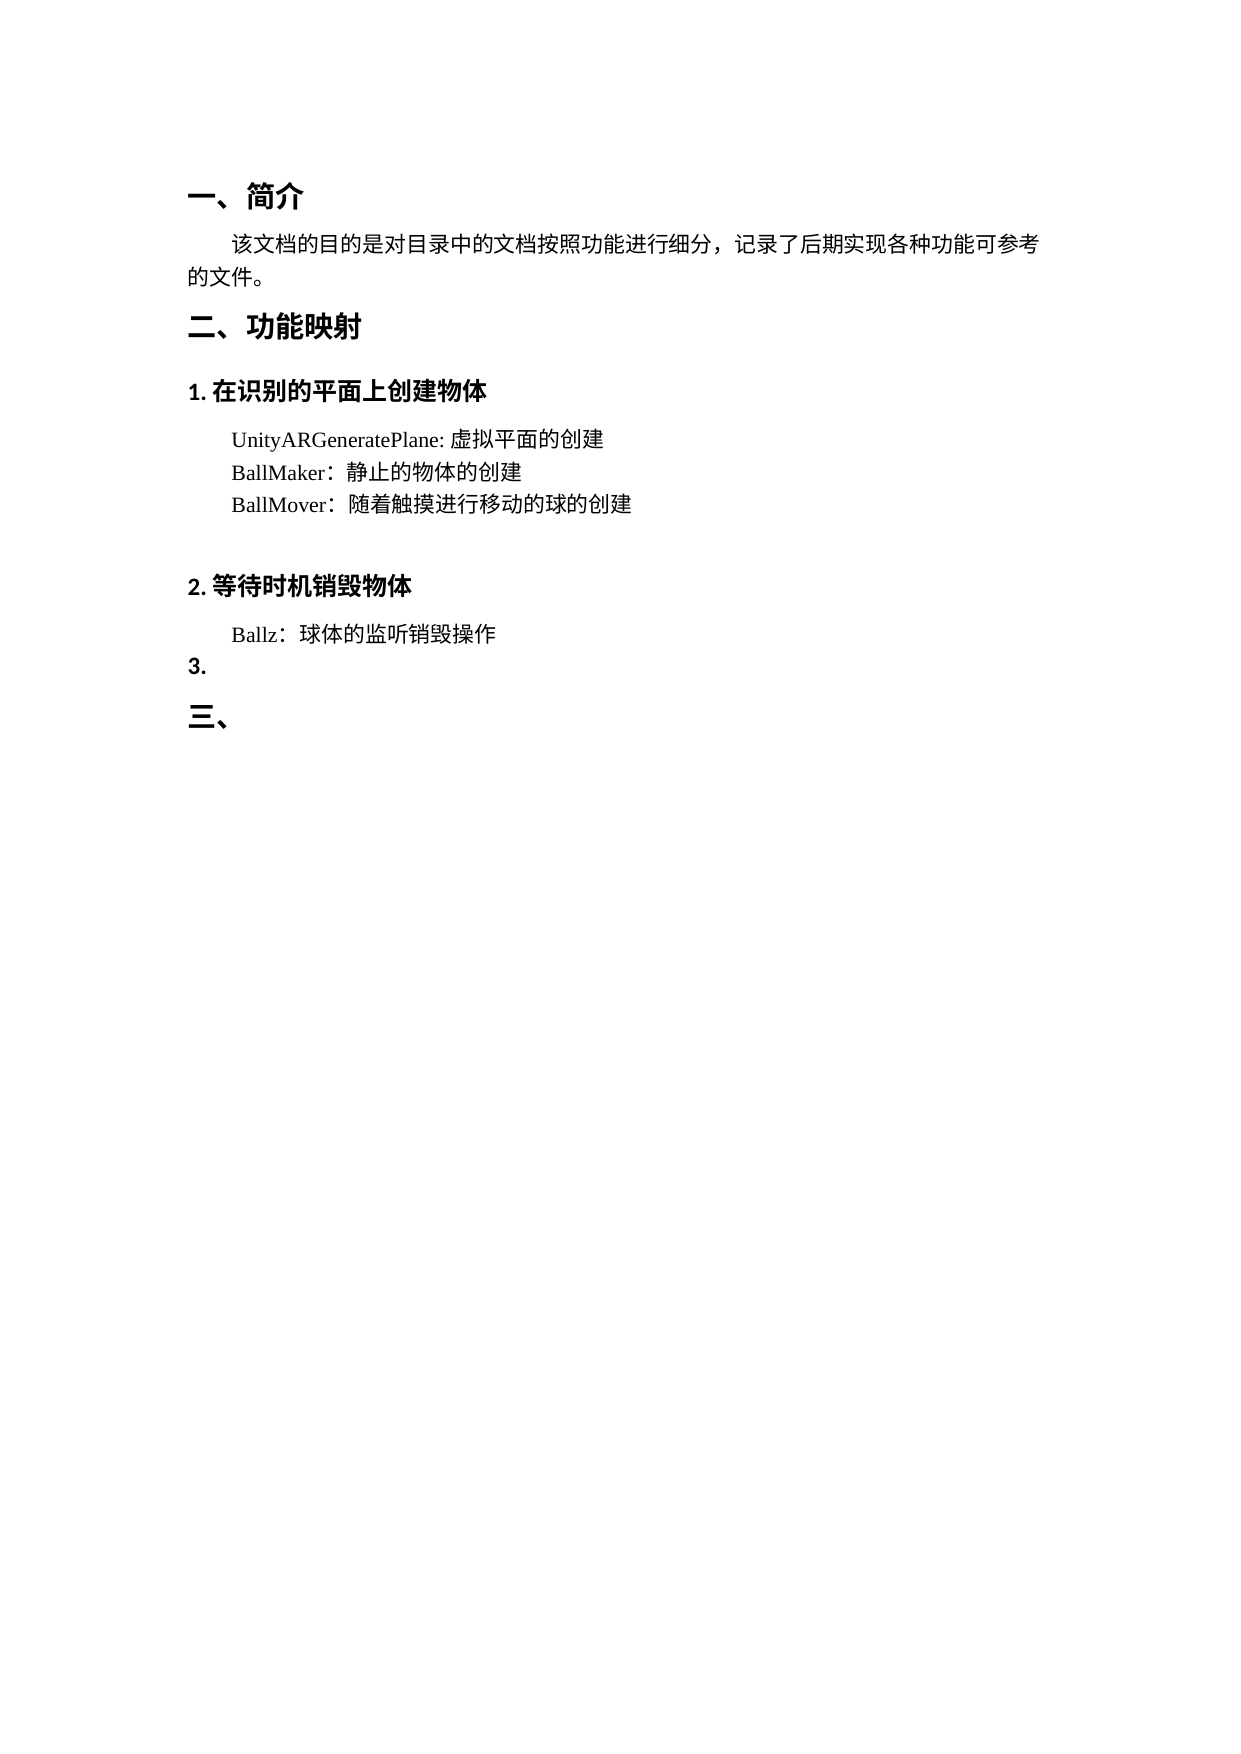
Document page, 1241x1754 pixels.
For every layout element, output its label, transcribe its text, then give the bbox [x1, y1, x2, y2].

text BallMover：随着触摸进行移动的球的创建 [187, 487, 1053, 519]
text BallMaker：静止的物体的创建 [187, 454, 1053, 487]
list 功能映射 [187, 292, 1053, 357]
text 该文档的目的是对目录中的文档按照功能进行细分，记录了后期实现各种功能可参考的文件。 [187, 227, 1053, 292]
list 简介 [187, 162, 1053, 227]
list 等待时机销毁物体 [187, 552, 1053, 617]
text UnityARGeneratePlane: 虚拟平面的创建 [187, 422, 1053, 454]
text Ballz：球体的监听销毁操作 [187, 617, 1053, 649]
list 在识别的平面上创建物体 [187, 357, 1053, 422]
